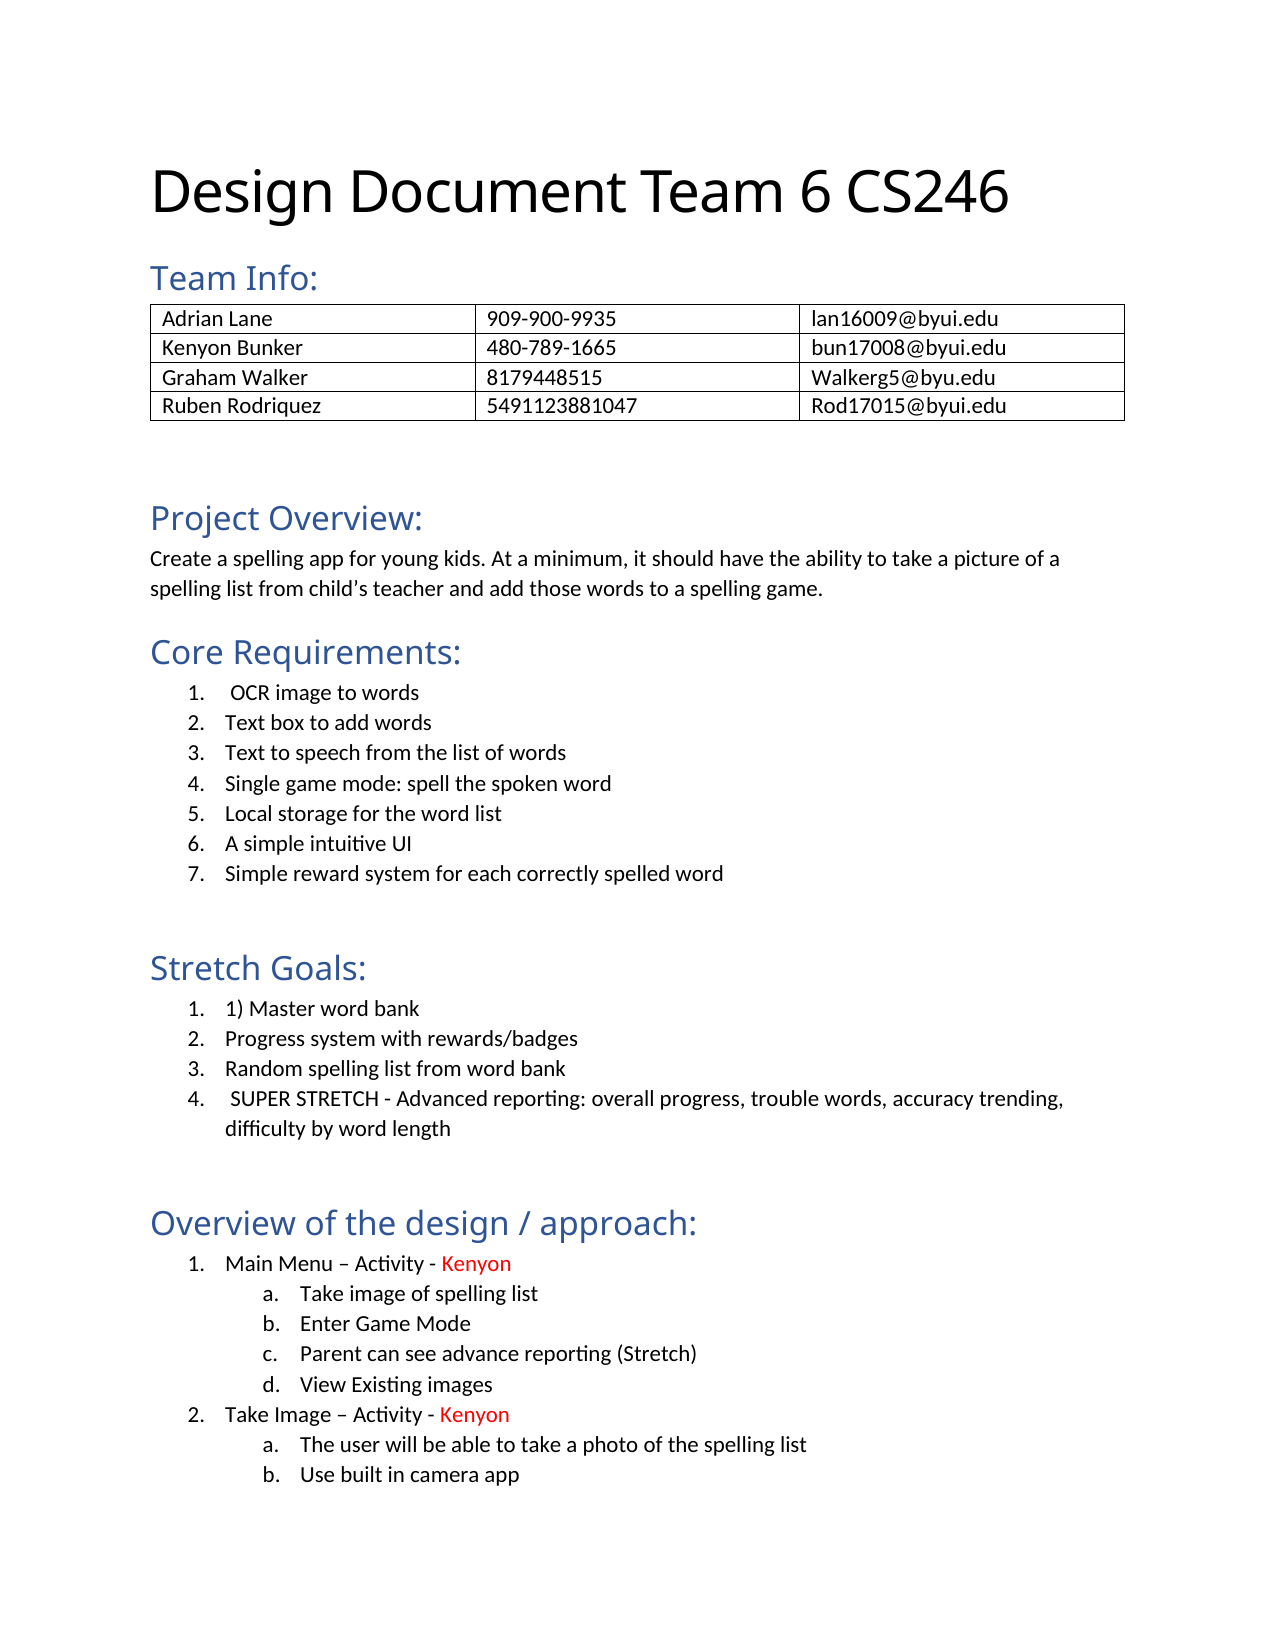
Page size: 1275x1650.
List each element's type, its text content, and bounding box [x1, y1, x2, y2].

list SUPER STRETCH - Advanced reporting: overall progress, trouble words, accuracy trending, difficulty by word length [187, 1084, 1125, 1142]
list Enter Game Mode [262, 1309, 1125, 1337]
table_cell Ruben Rodriquez [151, 392, 475, 420]
list Local storage for the word list [187, 799, 1125, 827]
list Random spelling list from word bank [187, 1054, 1125, 1082]
table_cell 8179448515 [476, 363, 799, 391]
table_cell Kenyon Bunker [151, 334, 475, 362]
text Create a spelling app for young kids. At a minimum, it should have the ability to take a picture of a spelling list from child’s teacher and add those words to a spelling game. [150, 544, 1125, 602]
table_header Adrian Lane [151, 305, 475, 332]
subtitle Team Info: [150, 254, 1125, 300]
table_cell 5491123881047 [476, 392, 799, 420]
table_cell bun17008@byui.edu [800, 334, 1124, 362]
subtitle Core Requirements: [150, 629, 1125, 674]
table_cell Graham Walker [151, 363, 475, 391]
table_cell Walkerg5@byu.edu [800, 363, 1124, 391]
table_header 909-900-9935 [476, 305, 799, 332]
list View Existing images [262, 1370, 1125, 1398]
list Take Image – Activity - Kenyon [187, 1400, 1125, 1428]
table_header lan16009@byui.edu [800, 305, 1124, 332]
list Simple reward system for each correctly spelled word [187, 859, 1125, 887]
title Design Document Team 6 CS246 [150, 150, 1125, 229]
list Text box to add words [187, 708, 1125, 736]
subtitle Stretch Goals: [150, 945, 1125, 990]
list The user will be able to take a photo of the spelling list [262, 1430, 1125, 1458]
list Main Menu – Activity - Kenyon [187, 1249, 1125, 1277]
list 1) Master word bank [187, 994, 1125, 1022]
subtitle Project Overview: [150, 446, 1125, 540]
list Take image of spelling list [262, 1279, 1125, 1307]
list Text to speech from the list of words [187, 738, 1125, 766]
list Progress system with rewards/badges [187, 1024, 1125, 1052]
list Single game mode: spell the spoken word [187, 769, 1125, 797]
list Use built in camera app [262, 1460, 1125, 1488]
subtitle Overview of the design / approach: [150, 1200, 1125, 1245]
list OCR image to words [187, 678, 1125, 706]
list Parent can see advance reporting (Stretch) [262, 1339, 1125, 1367]
list A simple intuitive UI [187, 829, 1125, 857]
table_cell 480-789-1665 [476, 334, 799, 362]
table_cell Rod17015@byui.edu [800, 392, 1124, 420]
